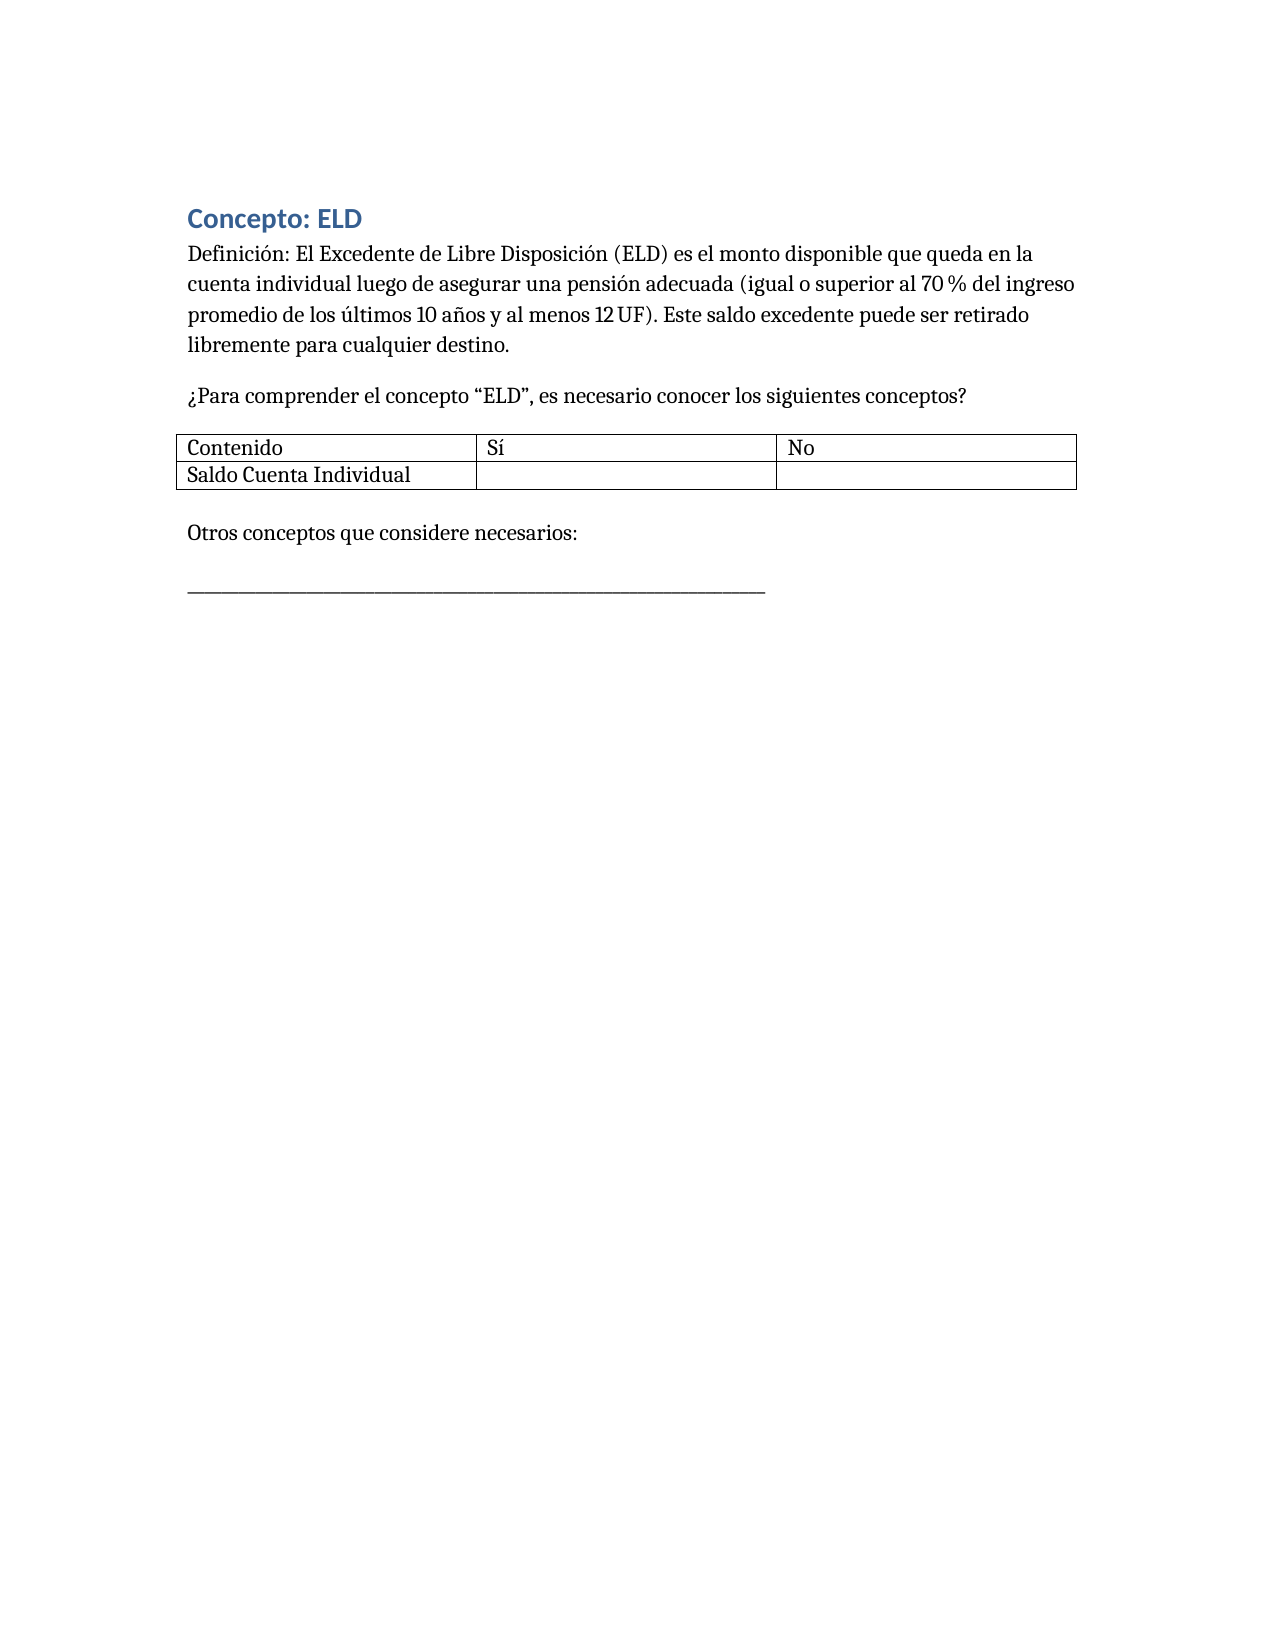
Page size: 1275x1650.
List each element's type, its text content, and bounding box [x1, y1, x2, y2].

table_header No [777, 435, 1076, 461]
table_header Sí [477, 435, 776, 461]
text ¿Para comprender el concepto “ELD”, es necesario conocer los siguientes conceptos? [187, 383, 1087, 409]
table_header Contenido [177, 435, 476, 461]
table_cell Saldo Cuenta Individual [177, 462, 476, 488]
table_cell [777, 462, 1076, 488]
subtitle Concepto: ELD [187, 200, 1087, 236]
text Definición: El Excedente de Libre Disposición (ELD) es el monto disponible que queda en la cuenta individual luego de asegurar una pensión adecuada (igual o superior al 70 % del ingreso promedio de los últimos 10 años y al menos 12 UF). Este saldo excedente puede ser retirado libremente para cualquier destino. [187, 241, 1087, 358]
text Otros conceptos que considere necesarios: [187, 489, 1087, 546]
text ____________________________________________________________________ [187, 571, 1087, 597]
table_cell [477, 462, 776, 488]
